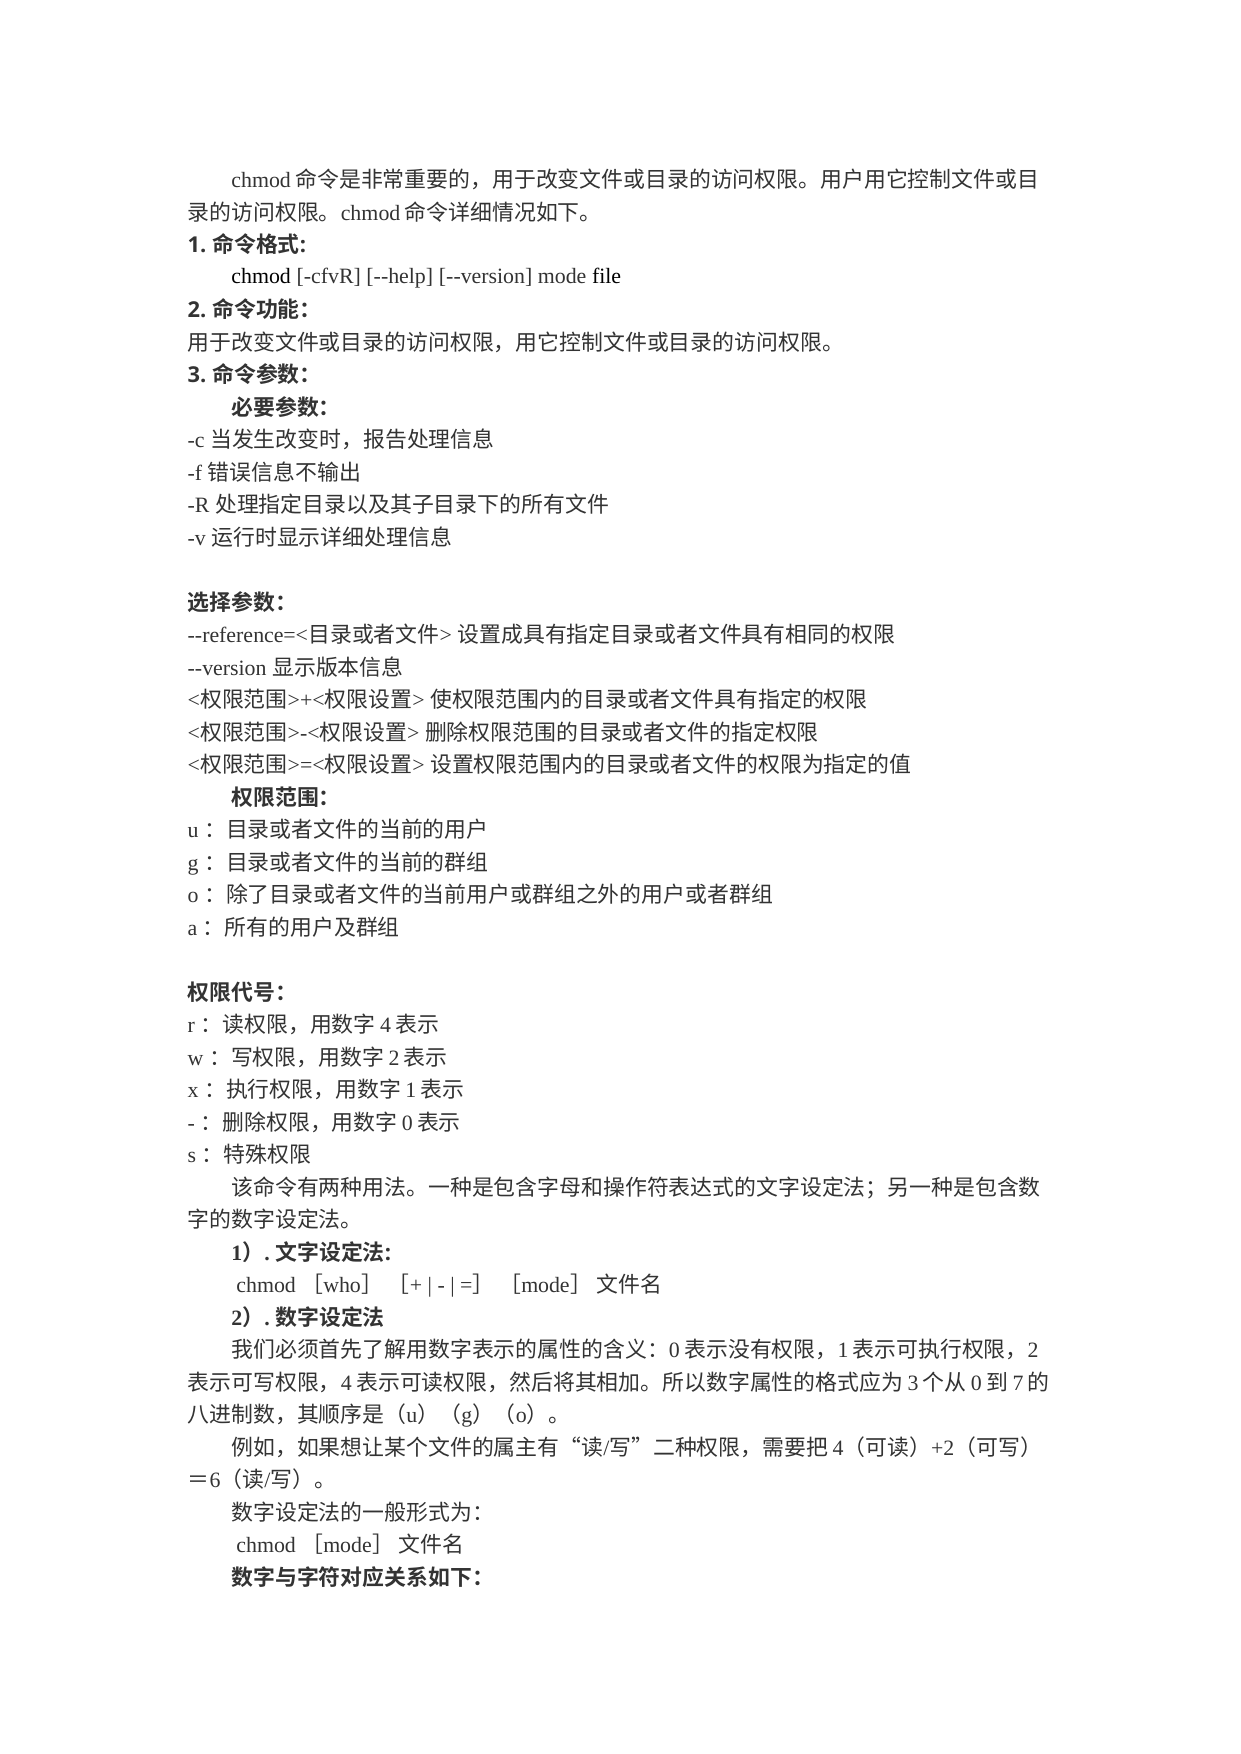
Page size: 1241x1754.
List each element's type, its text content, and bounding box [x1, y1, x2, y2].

text 3. 命令参数： [187, 357, 1053, 389]
text 1. 命令格式: [187, 227, 1053, 259]
text 2. 命令功能： [187, 292, 1053, 324]
text 权限范围： u ：目录或者文件的当前的用户 g ：目录或者文件的当前的群组 o ：除了目录或者文件的当前用户或群组之外的用户或者群组 a ：所有的用户及群组 权限代号： r ：读权限，用数字4表示 w ：写权限，用数字2表示 x ：执行权限，用数字1表示 - ：删除权限，用数字0表示 s ：特殊权限 [187, 779, 1053, 1169]
text chmod [-cfvR] [--help] [--version] mode file [187, 259, 1053, 292]
text chmod命令是非常重要的，用于改变文件或目录的访问权限。用户用它控制文件或目录的访问权限。chmod命令详细情况如下。 [187, 162, 1053, 227]
text 用于改变文件或目录的访问权限，用它控制文件或目录的访问权限。 [187, 324, 1053, 357]
text 该命令有两种用法。一种是包含字母和操作符表达式的文字设定法；另一种是包含数字的数字设定法。 1）. 文字设定法: chmod ［who］ ［+ | - | =］ ［mode］ 文件名 2）. 数字设定法 我们必须首先了解用数字表示的属性的含义：0表示没有权限，1表示可执行权限，2表示可写权限，4表示可读权限，然后将其相加。所以数字属性的格式应为3个从0到7的八进制数，其顺序是（u）（g）（o）。 例如，如果想让某个文件的属主有“读/写”二种权限，需要把4（可读）+2（可写）＝6（读/写）。 数字设定法的一般形式为： chmod ［mode］ 文件名 [187, 1169, 1053, 1559]
text 必要参数： -c 当发生改变时，报告处理信息 -f 错误信息不输出 -R 处理指定目录以及其子目录下的所有文件 -v 运行时显示详细处理信息 选择参数： --reference=<目录或者文件> 设置成具有指定目录或者文件具有相同的权限 --version 显示版本信息 <权限范围>+<权限设置> 使权限范围内的目录或者文件具有指定的权限 <权限范围>-<权限设置> 删除权限范围的目录或者文件的指定权限 <权限范围>=<权限设置> 设置权限范围内的目录或者文件的权限为指定的值 [187, 389, 1053, 779]
text 数字与字符对应关系如下： [187, 1559, 1053, 1592]
